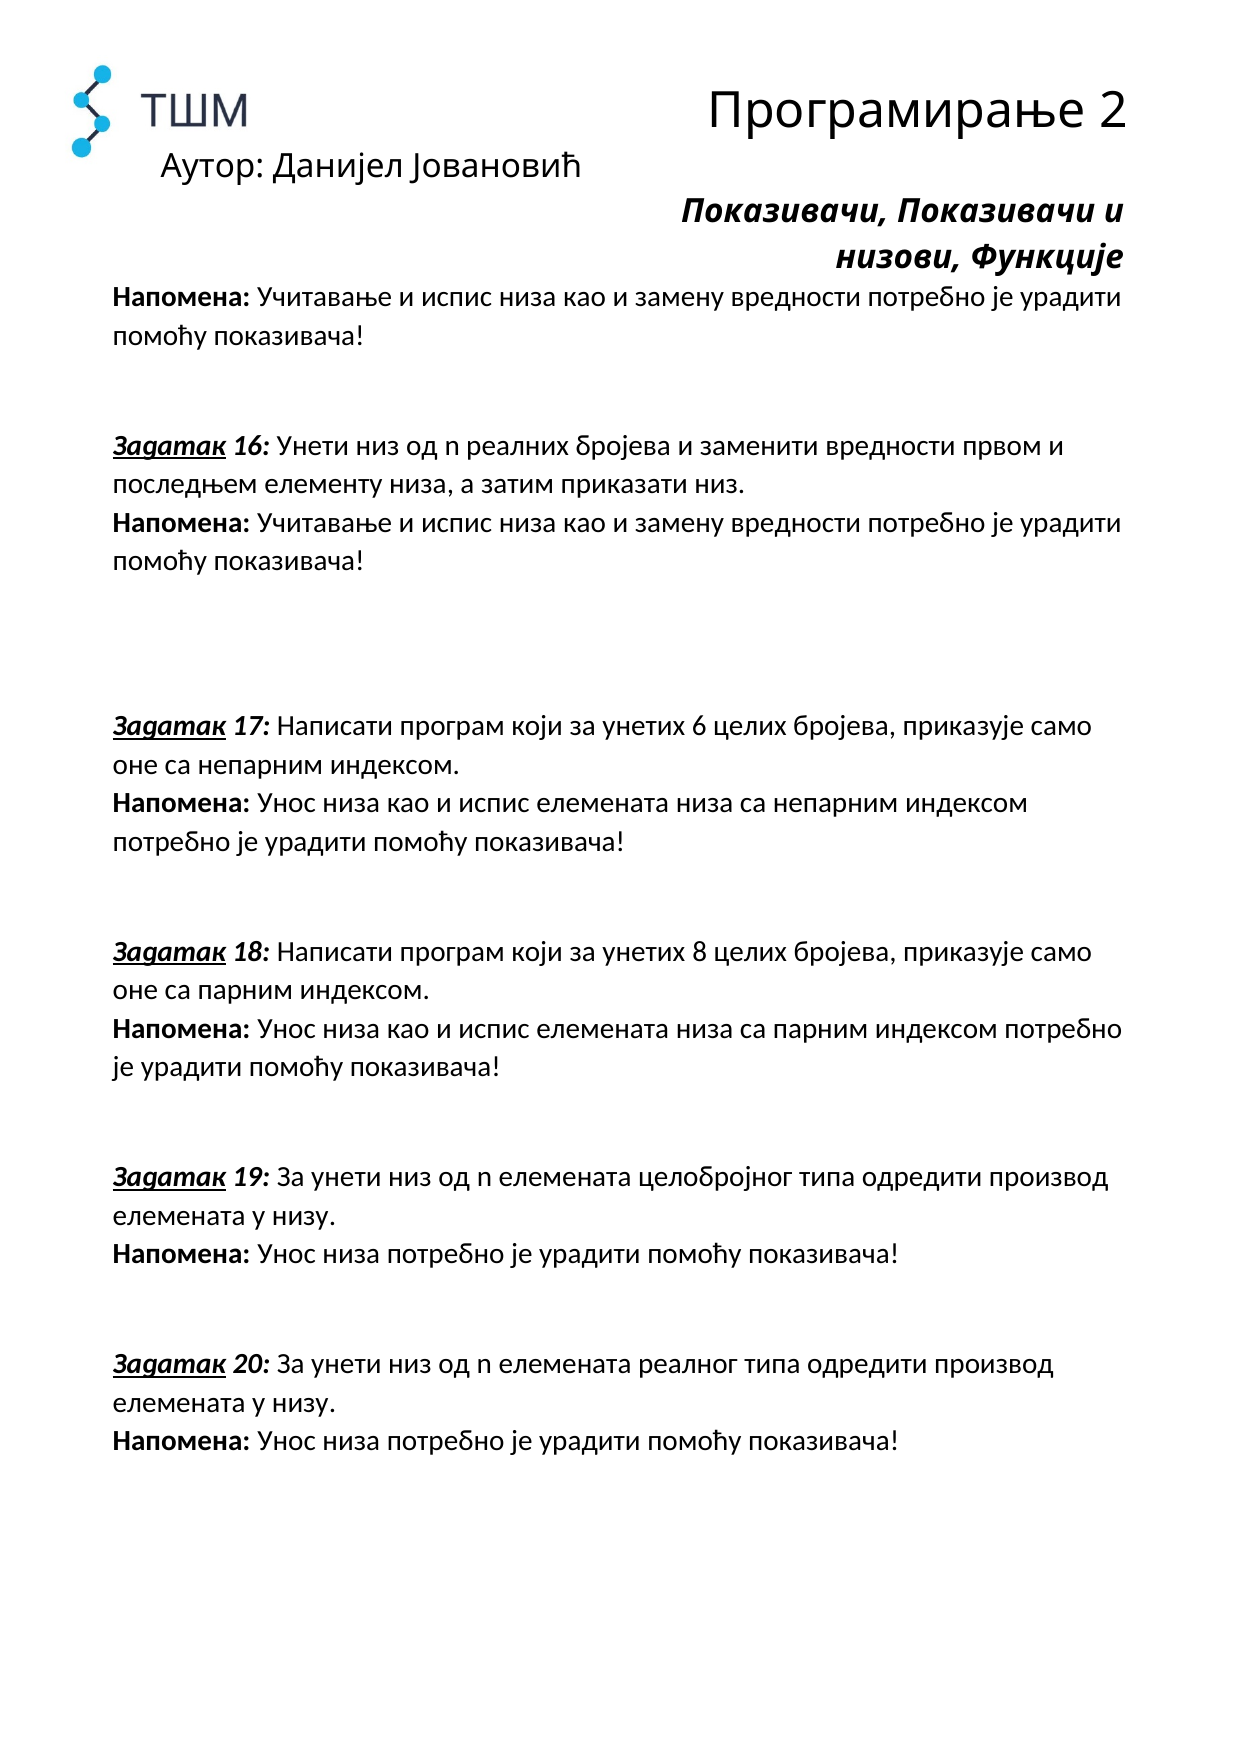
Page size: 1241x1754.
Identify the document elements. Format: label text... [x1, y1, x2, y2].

picture [43, 55, 273, 167]
text Задатак 16: Унети низ од n реалних бројева и заменити вредности првом и последњем елементу низа, а затим приказати низ. Напомена: Учитавање и испис низа као и замену вредности потребно је урадити помоћу показивача! [112, 427, 1128, 578]
text Задатак 18: Написати програм који за унетих 8 целих бројева, приказује само оне са парним индексом. Напомена: Унос низа као и испис елемената низа са парним индексом потребно је урадити помоћу показивача! [112, 933, 1128, 1084]
picture [240, 161, 250, 167]
picture [167, 157, 174, 167]
text Задатак 19: За унети низ од n елемената целобројног типа одредити производ елемената у низу. Напомена: Унос низа потребно је урадити помоћу показивача! [112, 1158, 1128, 1271]
picture [219, 161, 229, 167]
text Задатак 20: За унети низ од n елемената реалног типа одредити производ елемената у низу. Напомена: Унос низа потребно је урадити помоћу показивача! [112, 1346, 1128, 1458]
text Задатак 17: Написати програм који за унетих 6 целих бројева, приказује само оне са непарним индексом. Напомена: Унос низа као и испис елемената низа са непарним индексом потребно је урадити помоћу показивача! [112, 707, 1128, 858]
